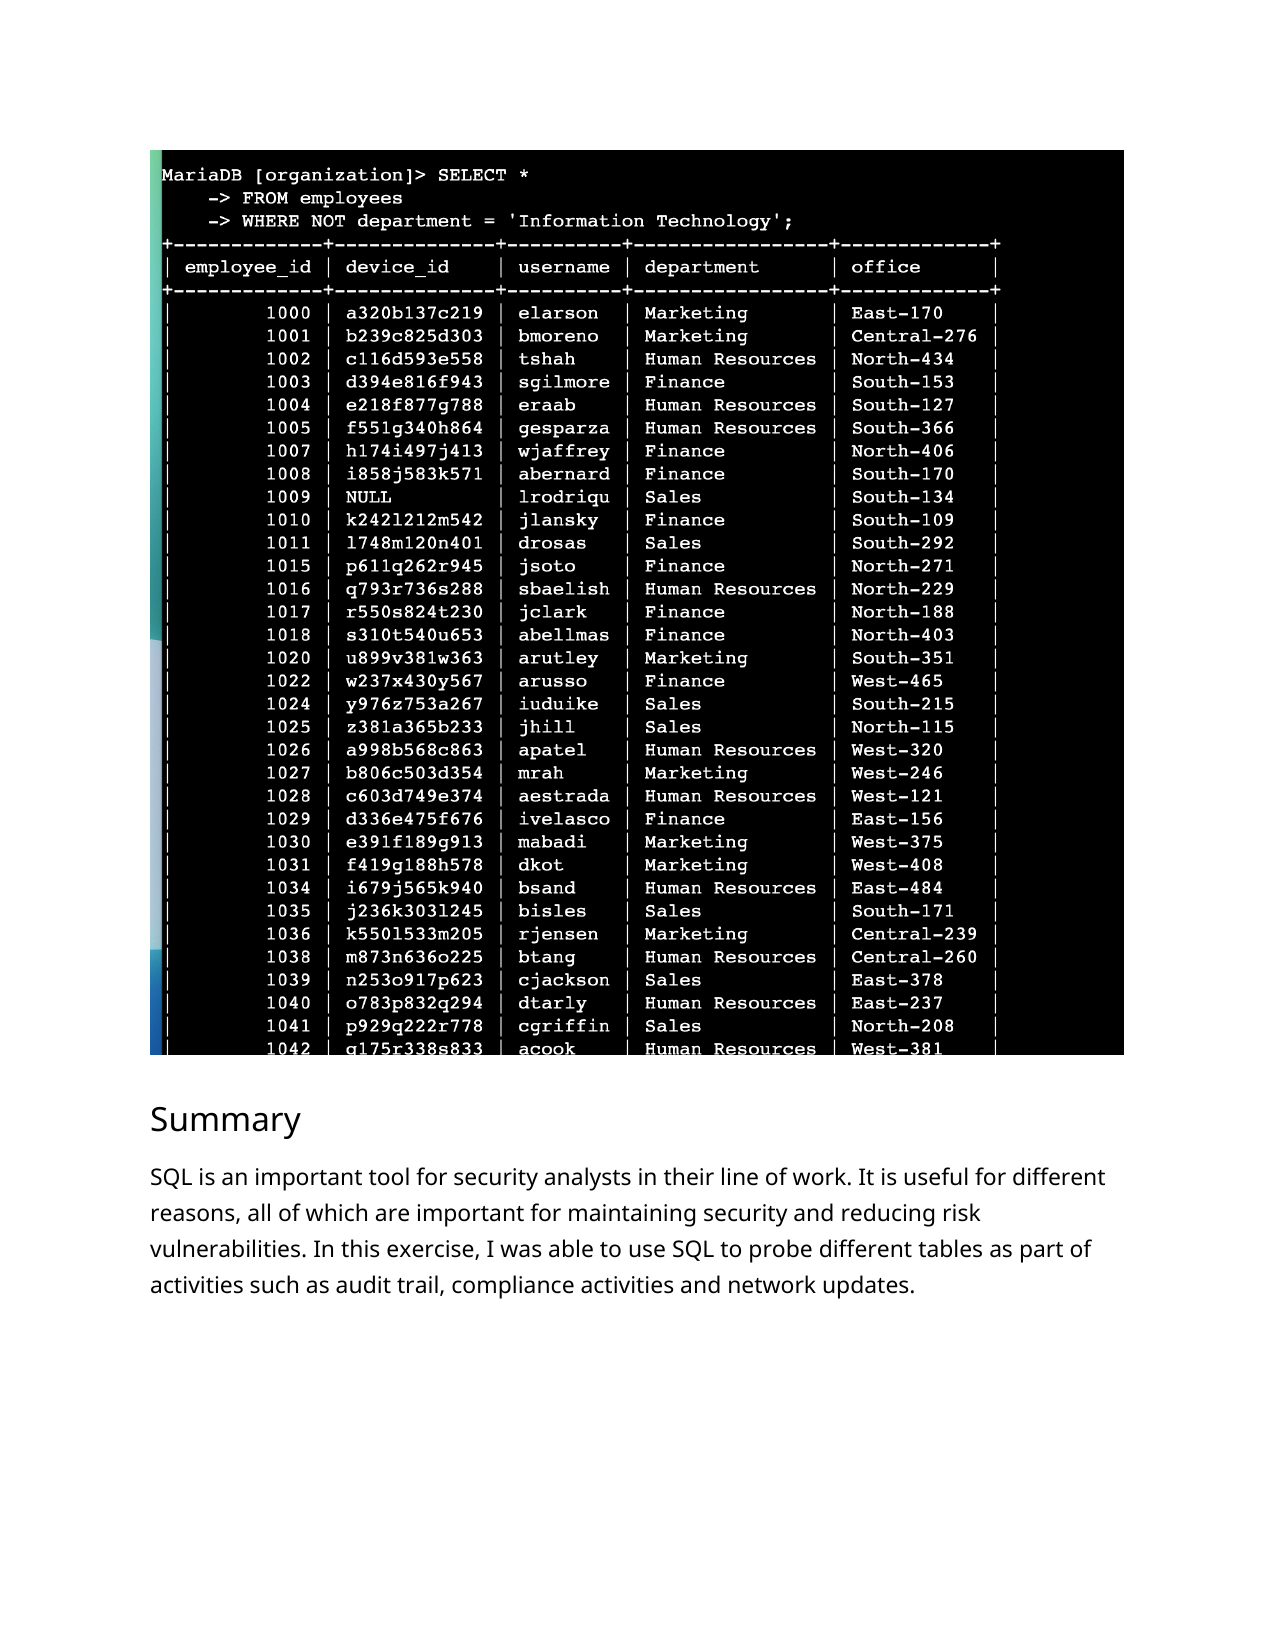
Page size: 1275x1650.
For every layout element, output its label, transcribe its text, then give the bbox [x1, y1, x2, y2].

text SQL is an important tool for security analysts in their line of work. It is useful for different reasons, all of which are important for maintaining security and reducing risk vulnerabilities. In this exercise, I was able to use SQL to probe different tables as part of activities such as audit trail, compliance activities and network updates. [150, 1161, 1125, 1300]
picture [150, 150, 1125, 1055]
subtitle Summary [150, 1096, 1125, 1142]
